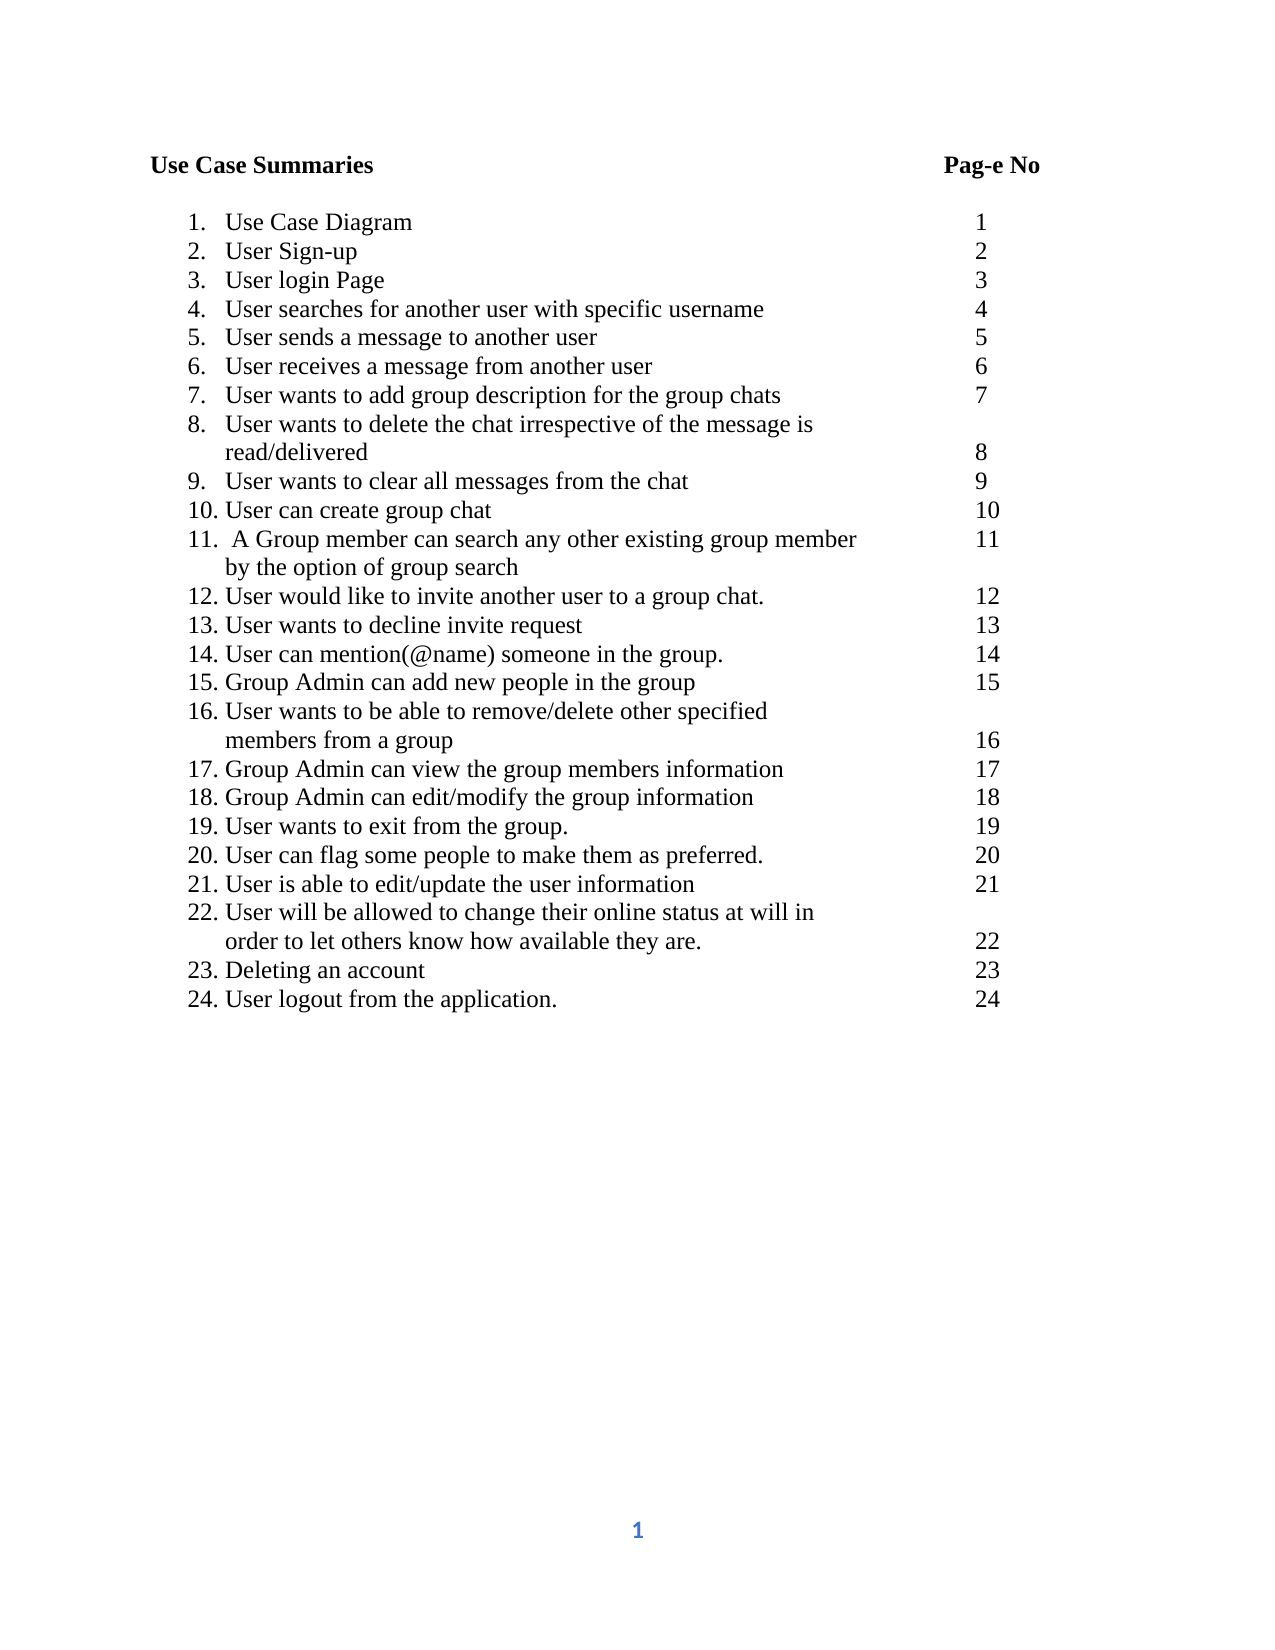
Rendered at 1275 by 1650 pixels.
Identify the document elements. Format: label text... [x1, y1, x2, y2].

list Group Admin can view the group members information 17 [187, 754, 1125, 782]
list Group Admin can edit/modify the group information 18 [187, 782, 1125, 811]
list User logout from the application. 24 [187, 984, 1125, 1012]
list User searches for another user with specific username 4 [187, 294, 1125, 322]
list by the option of group search [225, 552, 1125, 581]
list A Group member can search any other existing group member 11 [187, 524, 1125, 552]
list User wants to add group description for the group chats 7 [187, 380, 1125, 409]
list Deleting an account 23 [187, 955, 1125, 984]
list User wants to clear all messages from the chat 9 [187, 466, 1125, 495]
list order to let others know how available they are. 22 [225, 926, 1125, 955]
list User can mention(@name) someone in the group. 14 [187, 639, 1125, 667]
list User is able to edit/update the user information 21 [187, 869, 1125, 897]
list User wants to exit from the group. 19 [187, 811, 1125, 840]
list User would like to invite another user to a group chat. 12 [187, 581, 1125, 610]
list Use Case Diagram 1 [187, 207, 1125, 236]
list members from a group 16 [225, 725, 1125, 754]
list User sends a message to another user 5 [187, 322, 1125, 351]
list User Sign-up 2 [187, 236, 1125, 265]
list User login Page 3 [187, 265, 1125, 294]
list User will be allowed to change their online status at will in [187, 897, 1125, 926]
list User wants to be able to remove/delete other specified [187, 696, 1125, 725]
list User wants to delete the chat irrespective of the message is [187, 409, 1125, 437]
list Group Admin can add new people in the group 15 [187, 667, 1125, 696]
list User receives a message from another user 6 [187, 351, 1125, 380]
list User can create group chat 10 [187, 495, 1125, 524]
list User wants to decline invite request 13 [187, 610, 1125, 639]
list User can flag some people to make them as preferred. 20 [187, 840, 1125, 869]
list read/delivered 8 [225, 437, 1125, 466]
text Use Case Summaries Pag-e No [150, 150, 1125, 179]
